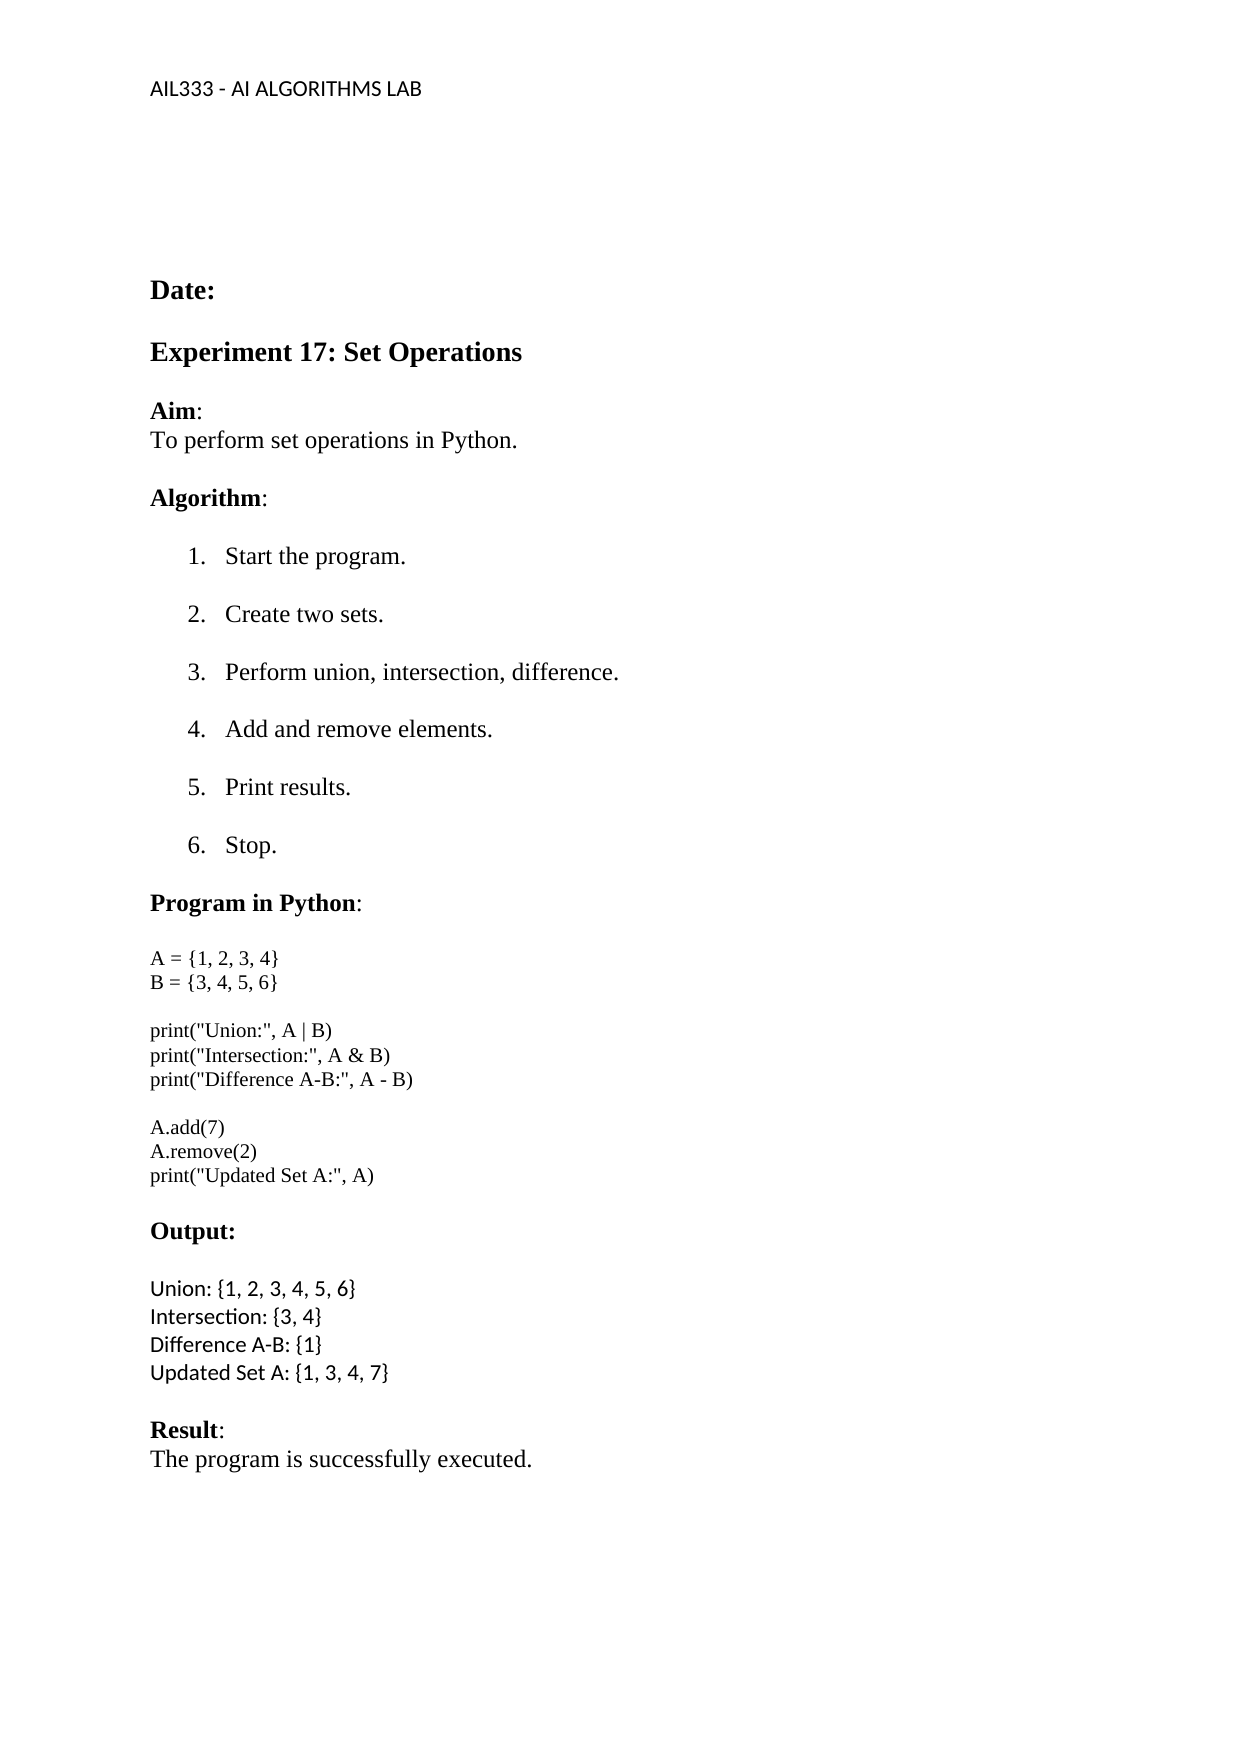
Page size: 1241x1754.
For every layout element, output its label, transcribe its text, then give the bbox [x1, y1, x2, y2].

text Updated Set A: {1, 3, 4, 7} [150, 1358, 1090, 1386]
text Program in Python: [150, 888, 1090, 917]
text Intersection: {3, 4} [150, 1302, 1090, 1330]
text print("Difference A-B:", A - B) [150, 1067, 1090, 1091]
text A = {1, 2, 3, 4} [150, 946, 1090, 970]
text print("Updated Set A:", A) [150, 1163, 1090, 1187]
text A.add(7) [150, 1115, 1090, 1139]
text print("Union:", A | B) [150, 1018, 1090, 1042]
text Difference A-B: {1} [150, 1330, 1090, 1358]
text Aim: To perform set operations in Python. [150, 396, 1090, 454]
text Date: [150, 273, 1090, 306]
text A.remove(2) [150, 1139, 1090, 1163]
list Add and remove elements. [187, 714, 1090, 743]
text Result: The program is successfully executed. [150, 1415, 1090, 1473]
text Output: [150, 1216, 1090, 1245]
text print("Intersection:", A & B) [150, 1042, 1090, 1067]
text Experiment 17: Set Operations [150, 335, 1090, 367]
text B = {3, 4, 5, 6} [150, 970, 1090, 994]
text Algorithm: [150, 483, 1090, 512]
list Create two sets. [187, 599, 1090, 627]
list Start the program. [187, 541, 1090, 569]
list Print results. [187, 772, 1090, 801]
list Stop. [187, 830, 1090, 859]
list Perform union, intersection, difference. [187, 657, 1090, 685]
text Union: {1, 2, 3, 4, 5, 6} [150, 1274, 1090, 1302]
